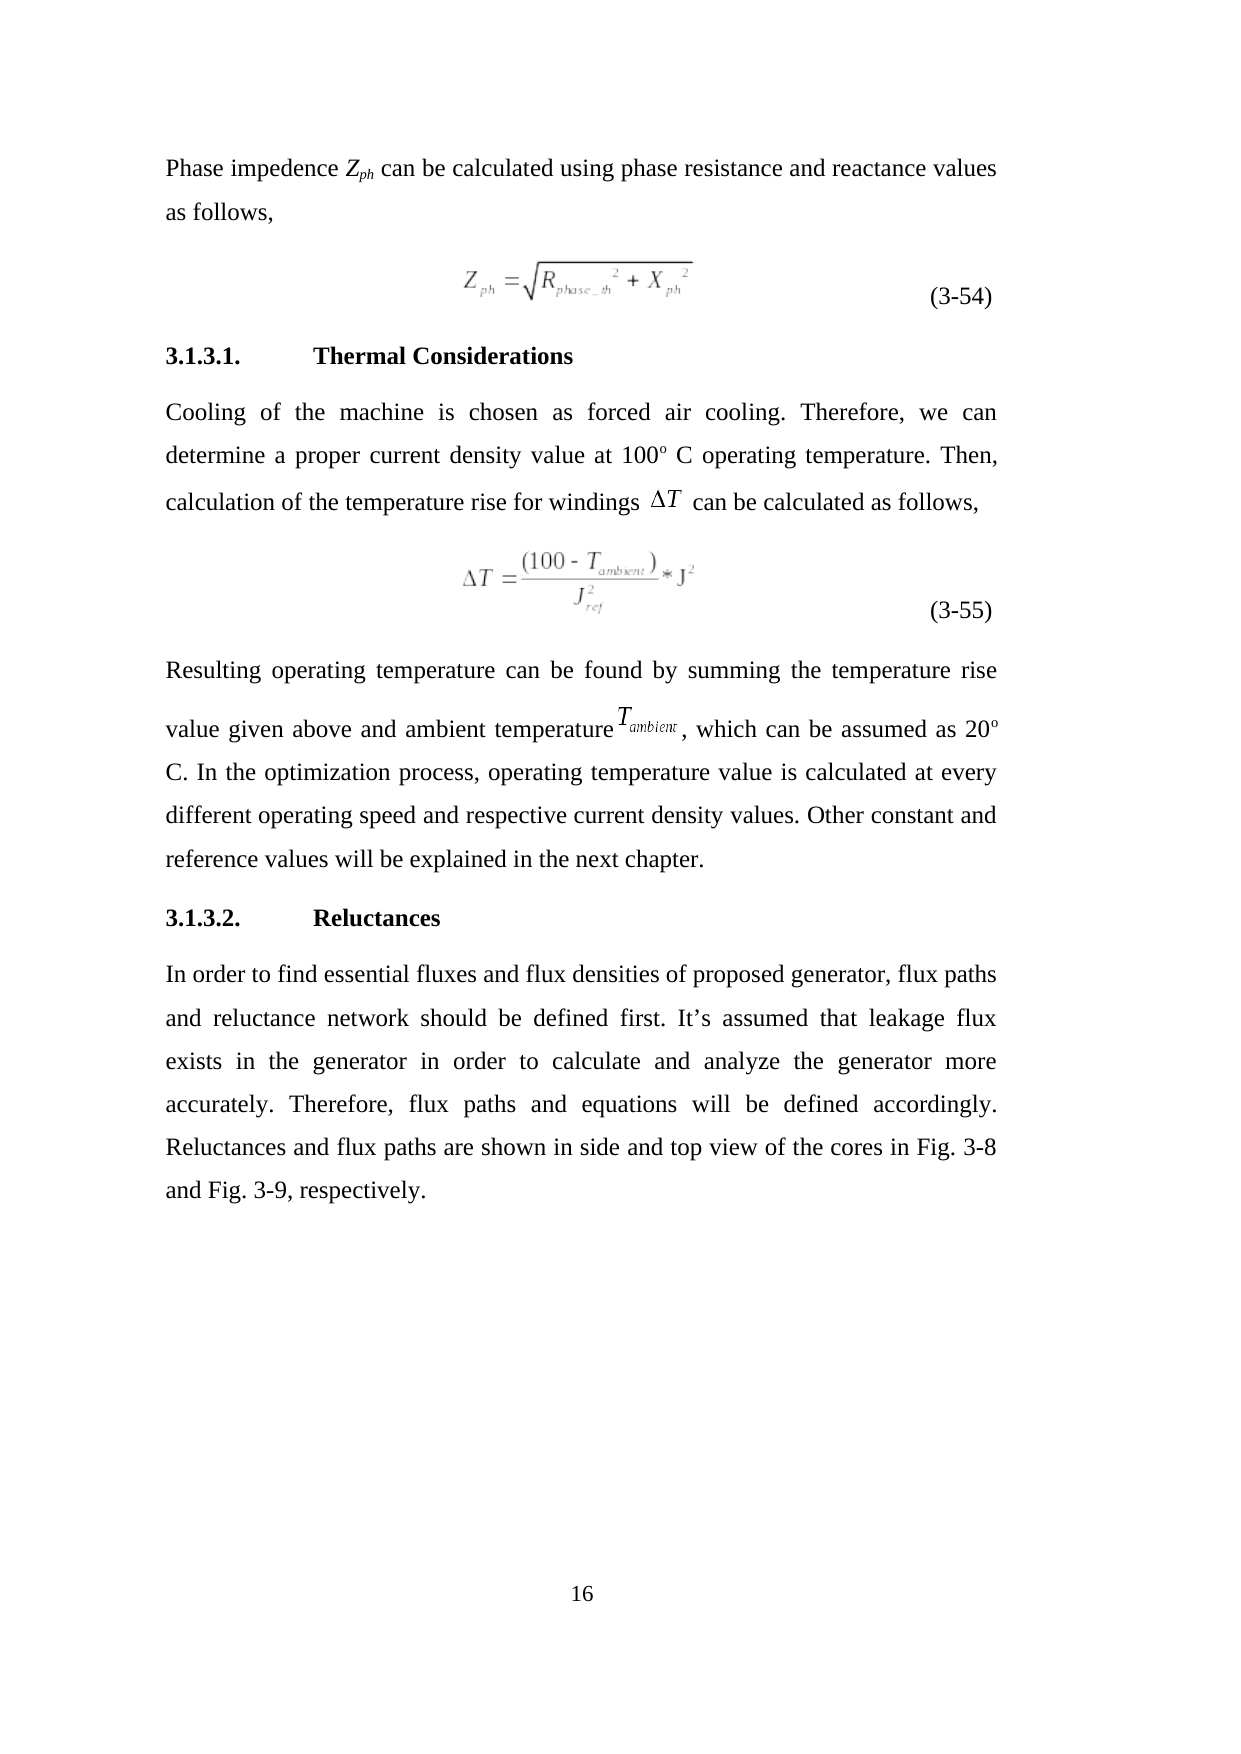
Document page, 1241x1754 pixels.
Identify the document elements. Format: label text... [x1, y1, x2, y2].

text In order to find essential fluxes and flux densities of proposed generator, flux paths and reluctance network should be defined first. It’s assumed that leakage flux exists in the generator in order to calculate and analyze the generator more accurately. Therefore, flux paths and equations will be defined accordingly. Reluctances and flux paths are shown in side and top view of the cores in Fig. 3-8 and Fig. 3-9, respectively. [165, 959, 998, 1204]
text Phase impedence Zph can be calculated using phase resistance and reactance values as follows, [165, 153, 998, 225]
text Resulting operating temperature can be found by summing the temperature rise value given above and ambient temperature, which can be assumed as 20o C. In the optimization process, operating temperature value is calculated at every different operating speed and respective current density values. Other constant and reference values will be explained in the next chapter. [165, 655, 998, 872]
subtitle Thermal Considerations [165, 341, 998, 369]
subtitle Reluctances [165, 903, 998, 932]
text (3-54) [165, 256, 998, 310]
text (3-55) [165, 547, 998, 624]
